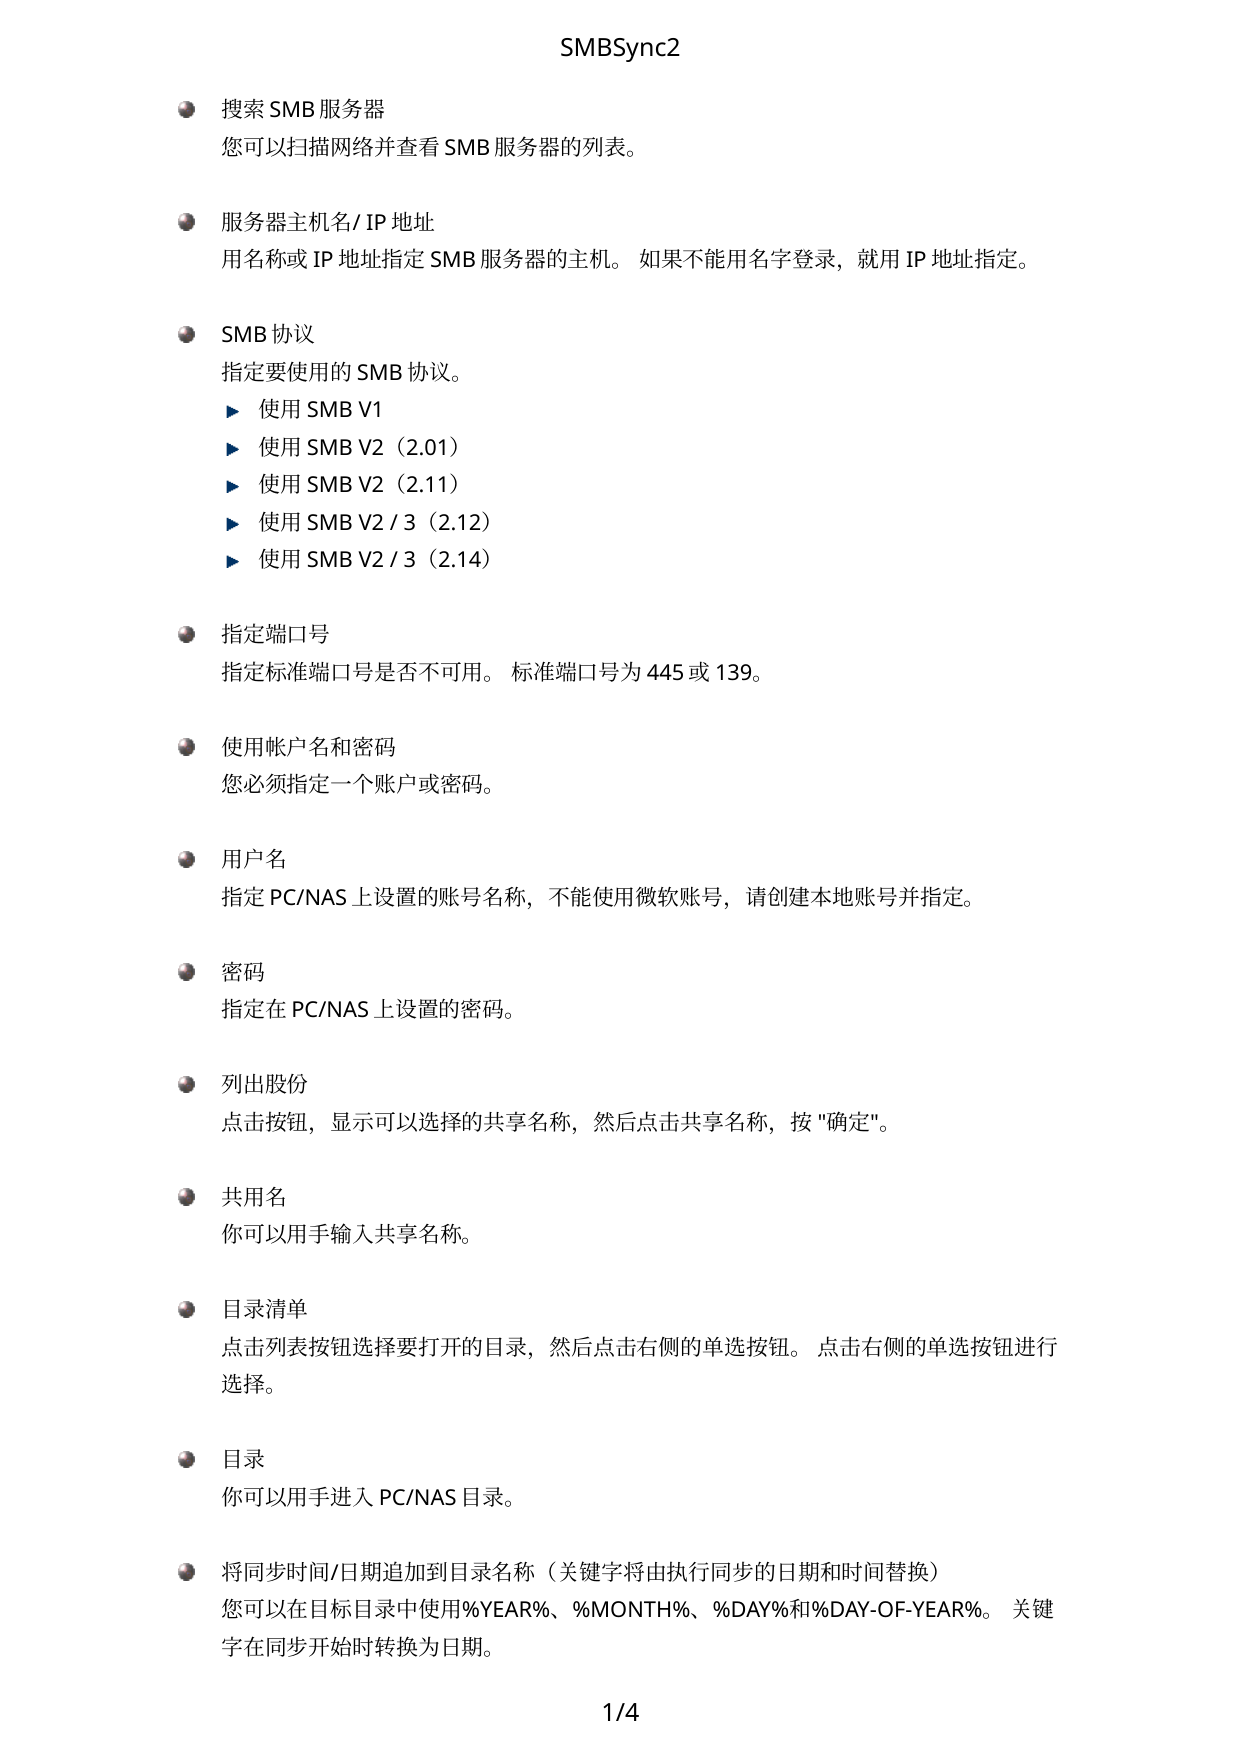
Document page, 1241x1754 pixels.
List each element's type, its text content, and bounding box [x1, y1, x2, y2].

list 搜索SMB服务器 [177, 89, 1063, 127]
picture [178, 851, 195, 868]
list 点击列表按钮选择要打开的目录，然后点击右侧的单选按钮。 点击右侧的单选按钮进行选择。 [221, 1327, 1063, 1402]
text 点击按钮，显示可以选择的共享名称，然后点击共享名称，按 "确定"。 [221, 1102, 1063, 1139]
picture [178, 1076, 195, 1093]
picture [222, 438, 239, 456]
list 指定端口号 [177, 614, 1063, 652]
list 目录 [177, 1439, 1063, 1477]
picture [222, 401, 239, 418]
picture [222, 476, 239, 493]
list 使用SMB V2（2.11） [221, 464, 1063, 502]
text 您可以在目标目录中使用%YEAR%、%MONTH%、%DAY%和%DAY-OF-YEAR%。 关键字在同步开始时转换为日期。 [221, 1589, 1063, 1664]
list 列出股份 [177, 1064, 1063, 1102]
picture [178, 1451, 195, 1468]
picture [222, 513, 239, 531]
picture [178, 326, 195, 343]
list 密码 [177, 952, 1063, 989]
picture [178, 1188, 195, 1206]
list 使用帐户名和密码 [177, 727, 1063, 764]
list 用户名 [177, 839, 1063, 877]
text 你可以用手输入共享名称。 [177, 1214, 1063, 1252]
list 使用SMB V2 / 3（2.14） [221, 539, 1063, 577]
list 使用SMB V1 [221, 389, 1063, 427]
list 目录清单 [177, 1289, 1063, 1327]
picture [178, 101, 195, 118]
text 您可以扫描网络并查看SMB服务器的列表。 [177, 127, 1063, 164]
text 您必须指定一个账户或密码。 [177, 764, 1063, 802]
list 服务器主机名/ IP地址 [177, 202, 1063, 239]
picture [178, 963, 195, 981]
list 使用SMB V2（2.01） [221, 427, 1063, 464]
picture [178, 738, 195, 756]
text 指定标准端口号是否不可用。 标准端口号为445或139。 [221, 652, 1063, 689]
picture [178, 213, 195, 231]
list 共用名 [177, 1177, 1063, 1214]
picture [178, 626, 195, 643]
text 用名称或IP地址指定SMB服务器的主机。 如果不能用名字登录，就用IP地址指定。 [221, 239, 1063, 277]
text 你可以用手进入PC/NAS目录。 [177, 1477, 1063, 1514]
list 将同步时间/日期追加到目录名称（关键字将由执行同步的日期和时间替换） [177, 1552, 1063, 1589]
list SMB协议 [177, 314, 1063, 352]
text 指定要使用的SMB协议。 [177, 352, 1063, 389]
text 指定在PC/NAS上设置的密码。 [177, 989, 1063, 1027]
text 指定PC/NAS上设置的账号名称，不能使用微软账号，请创建本地账号并指定。 [221, 877, 1063, 914]
picture [178, 1301, 195, 1318]
picture [222, 551, 239, 568]
picture [178, 1563, 195, 1581]
list 使用SMB V2 / 3（2.12） [221, 502, 1063, 539]
